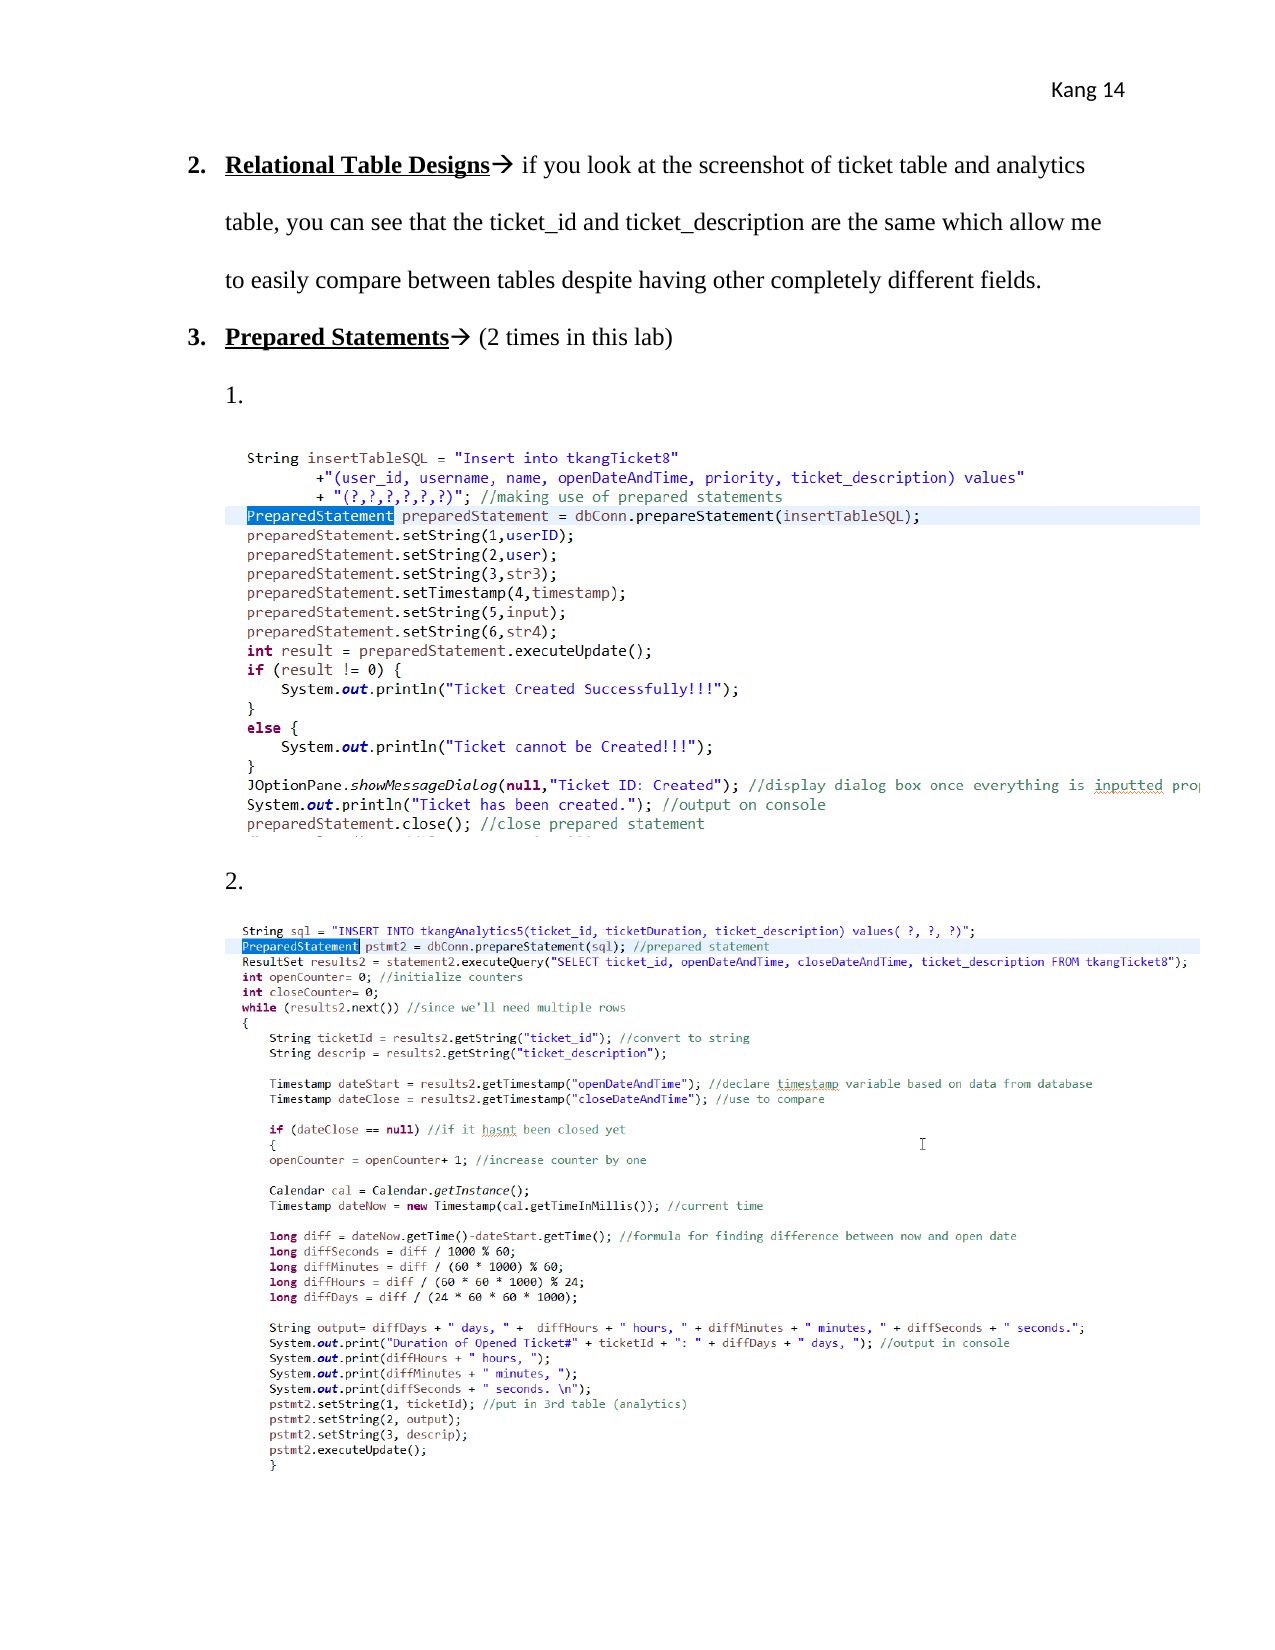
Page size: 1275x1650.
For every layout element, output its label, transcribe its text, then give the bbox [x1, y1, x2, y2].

picture [225, 436, 1200, 837]
list Relational Table Designs if you look at the screenshot of ticket table and analytics table, you can see that the ticket_id and ticket_description are the same which allow me to easily compare between tables despite having other completely different fields. [187, 150, 1125, 294]
picture [225, 922, 1200, 1474]
